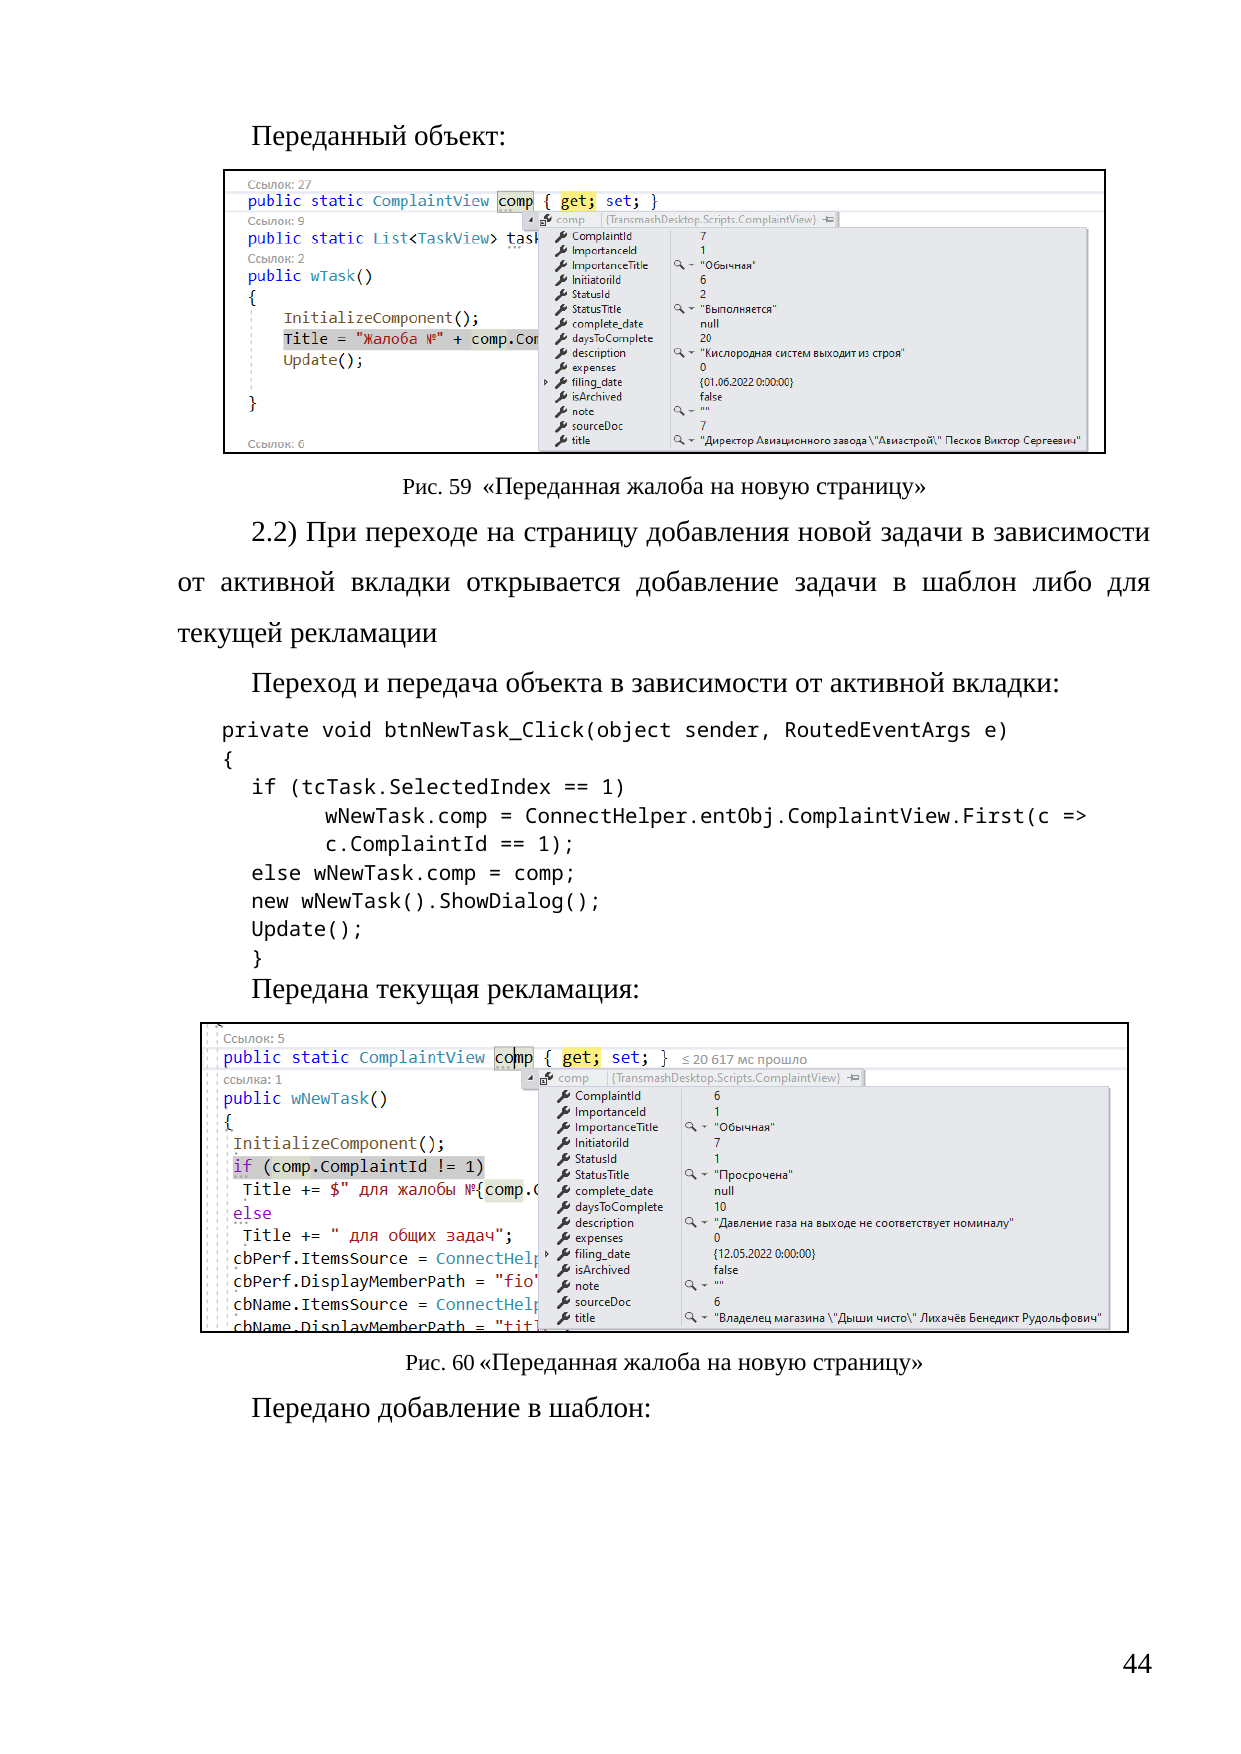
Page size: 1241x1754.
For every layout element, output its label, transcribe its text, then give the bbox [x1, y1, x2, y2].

text Переход и передача объекта в зависимости от активной вкладки: [177, 665, 1152, 699]
text } [177, 943, 1152, 971]
text Передана текущая рекламация: [177, 971, 1152, 1005]
text «Переданная жалоба на новую страницу» [177, 1347, 1152, 1376]
text Update(); [177, 914, 1152, 943]
text else wNewTask.comp = comp; [177, 858, 1152, 886]
text { [177, 744, 1152, 772]
text wNewTask.comp = ConnectHelper.entObj.ComplaintView.First(c => c.ComplaintId == 1); [325, 801, 1152, 858]
text if (tcTask.SelectedIndex == 1) [177, 772, 1152, 801]
text Передано добавление в шаблон: [177, 1390, 1152, 1424]
picture [225, 171, 1104, 452]
text private void btnNewTask_Click(object sender, RoutedEventArgs e) [177, 716, 1152, 744]
text new wNewTask().ShowDialog(); [177, 886, 1152, 914]
text «Переданная жалоба на новую страницу» [177, 471, 1152, 500]
text Переданный объект: [177, 118, 1152, 152]
text 2.2) При переходе на страницу добавления новой задачи в зависимости от активной вкладки открывается добавление задачи в шаблон либо для текущей рекламации [177, 514, 1152, 648]
picture [202, 1024, 1127, 1331]
